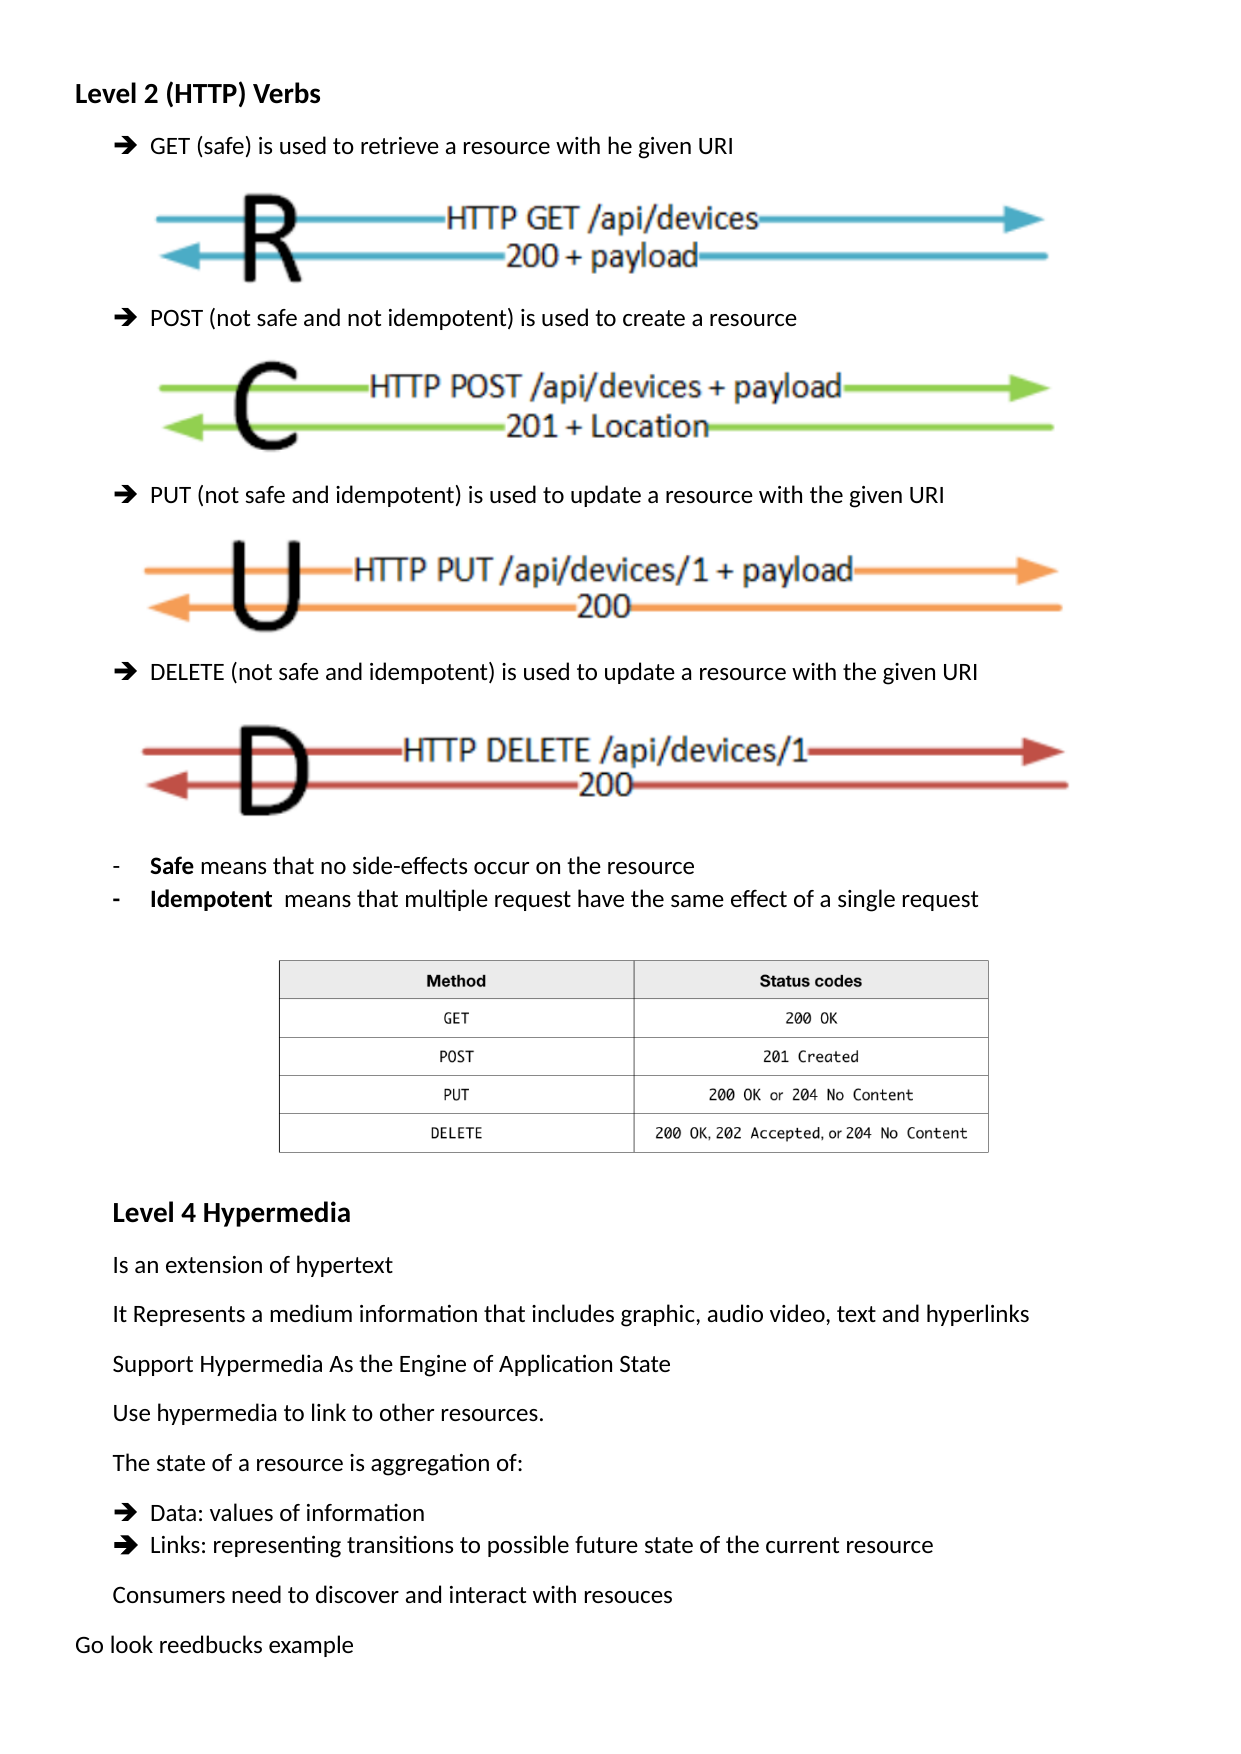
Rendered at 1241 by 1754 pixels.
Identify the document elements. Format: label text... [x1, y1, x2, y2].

text Use hypermedia to link to other resources. [112, 1397, 1165, 1428]
picture [126, 179, 1114, 284]
list Links: representing transitions to possible future state of the current resource [112, 1529, 1165, 1560]
text Go look reedbucks example [75, 1629, 1165, 1659]
list Safe means that no side-effects occur on the resource [112, 850, 1165, 881]
list Idempotent means that multiple request have the same effect of a single request [112, 883, 1165, 914]
list DELETE (not safe and idempotent) is used to update a resource with the given URI [112, 657, 1165, 687]
picture [134, 351, 1107, 461]
text Is an extension of hypertext [112, 1249, 1165, 1279]
picture [242, 932, 1036, 1175]
text Support Hypermedia As the Engine of Application State [112, 1348, 1165, 1378]
list PUT (not safe and idempotent) is used to update a resource with the given URI [112, 479, 1165, 510]
text Level 4 Hypermedia [112, 1194, 1165, 1229]
text It Represents a medium information that includes graphic, audio video, text and hyperlinks [112, 1298, 1165, 1329]
text Consumers need to discover and interact with resouces [112, 1579, 1165, 1610]
list GET (safe) is used to retrieve a resource with he given URI [112, 130, 1165, 161]
picture [113, 706, 1127, 832]
text The state of a resource is aggregation of: [112, 1447, 1165, 1478]
list POST (not safe and not idempotent) is used to create a resource [112, 302, 1165, 333]
list Data: values of information [112, 1497, 1165, 1527]
picture [117, 528, 1123, 638]
text Level 2 (HTTP) Verbs [75, 75, 1165, 111]
